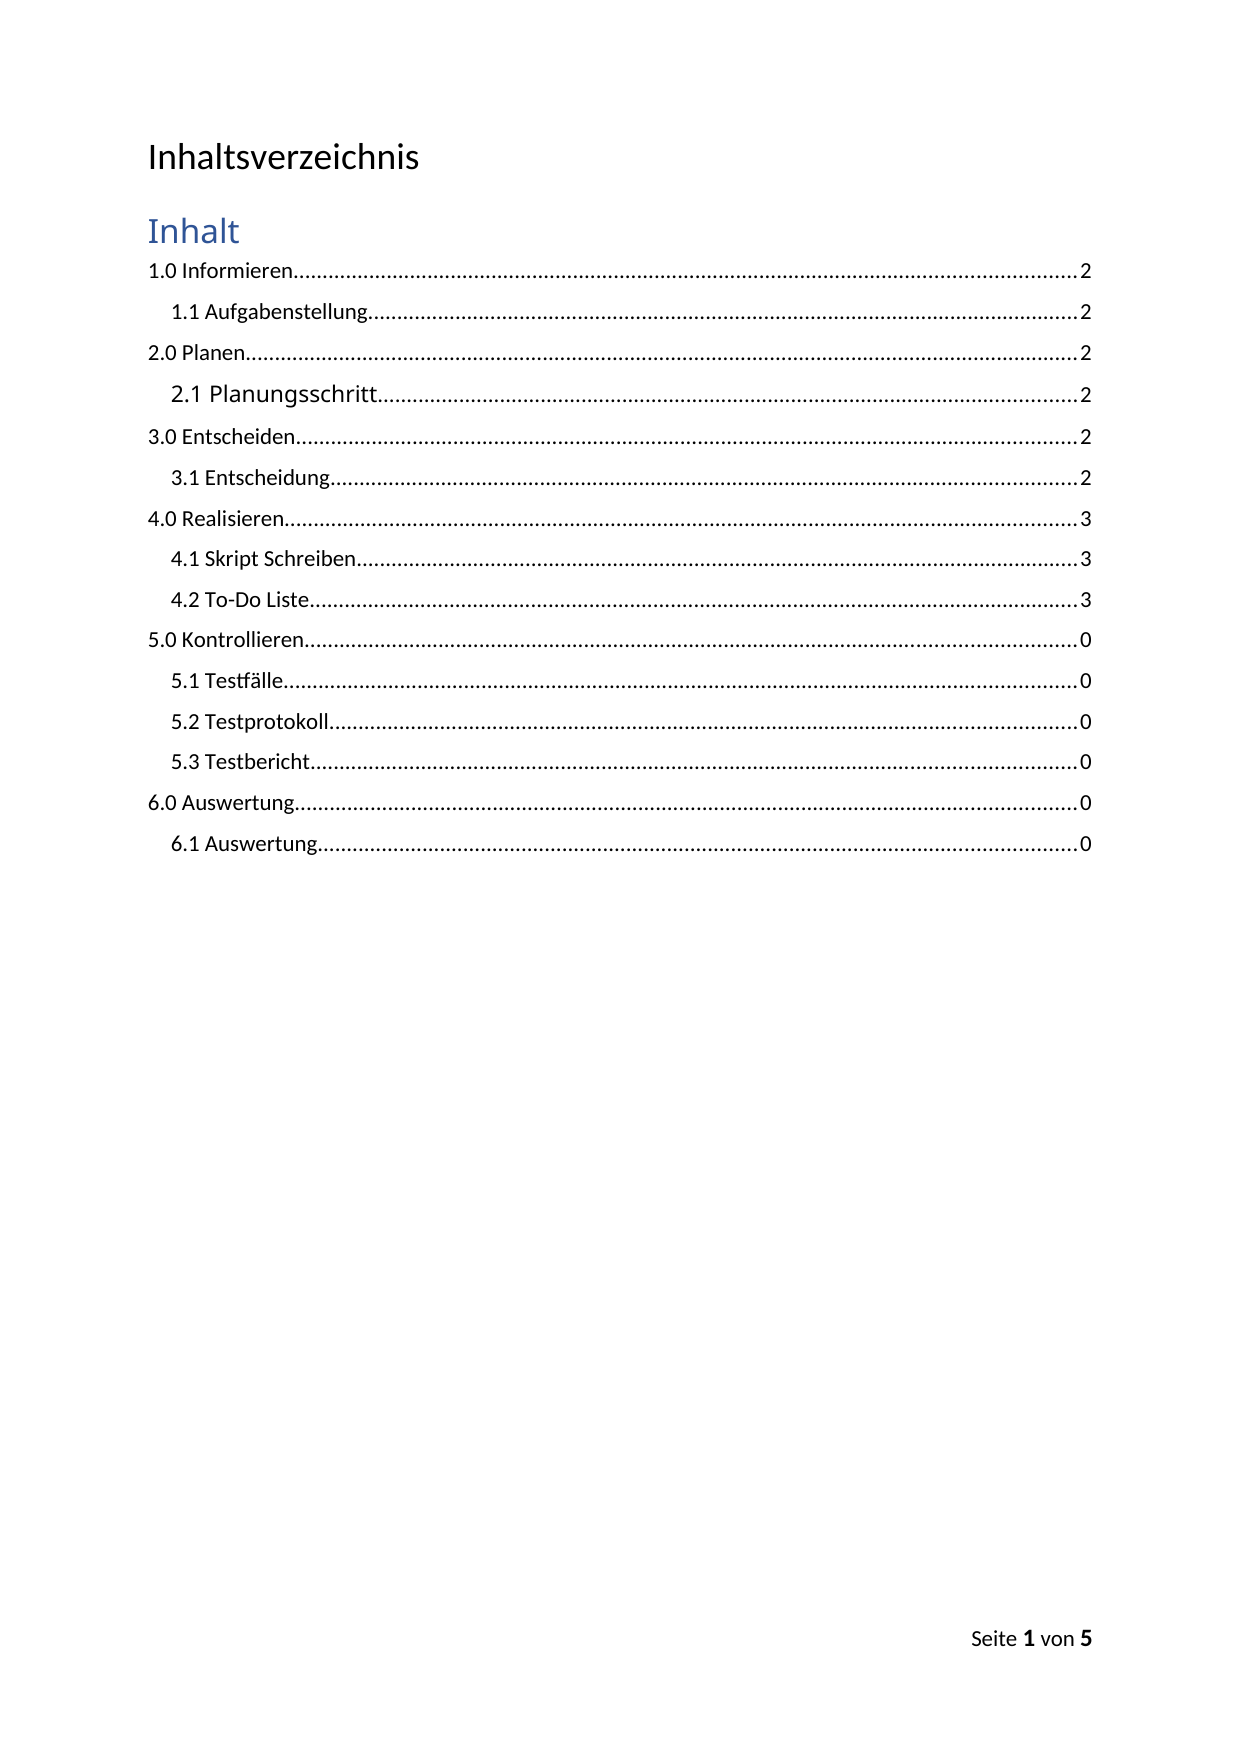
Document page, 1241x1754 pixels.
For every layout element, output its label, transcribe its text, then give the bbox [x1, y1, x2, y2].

text Inhaltsverzeichnis [148, 133, 1093, 179]
